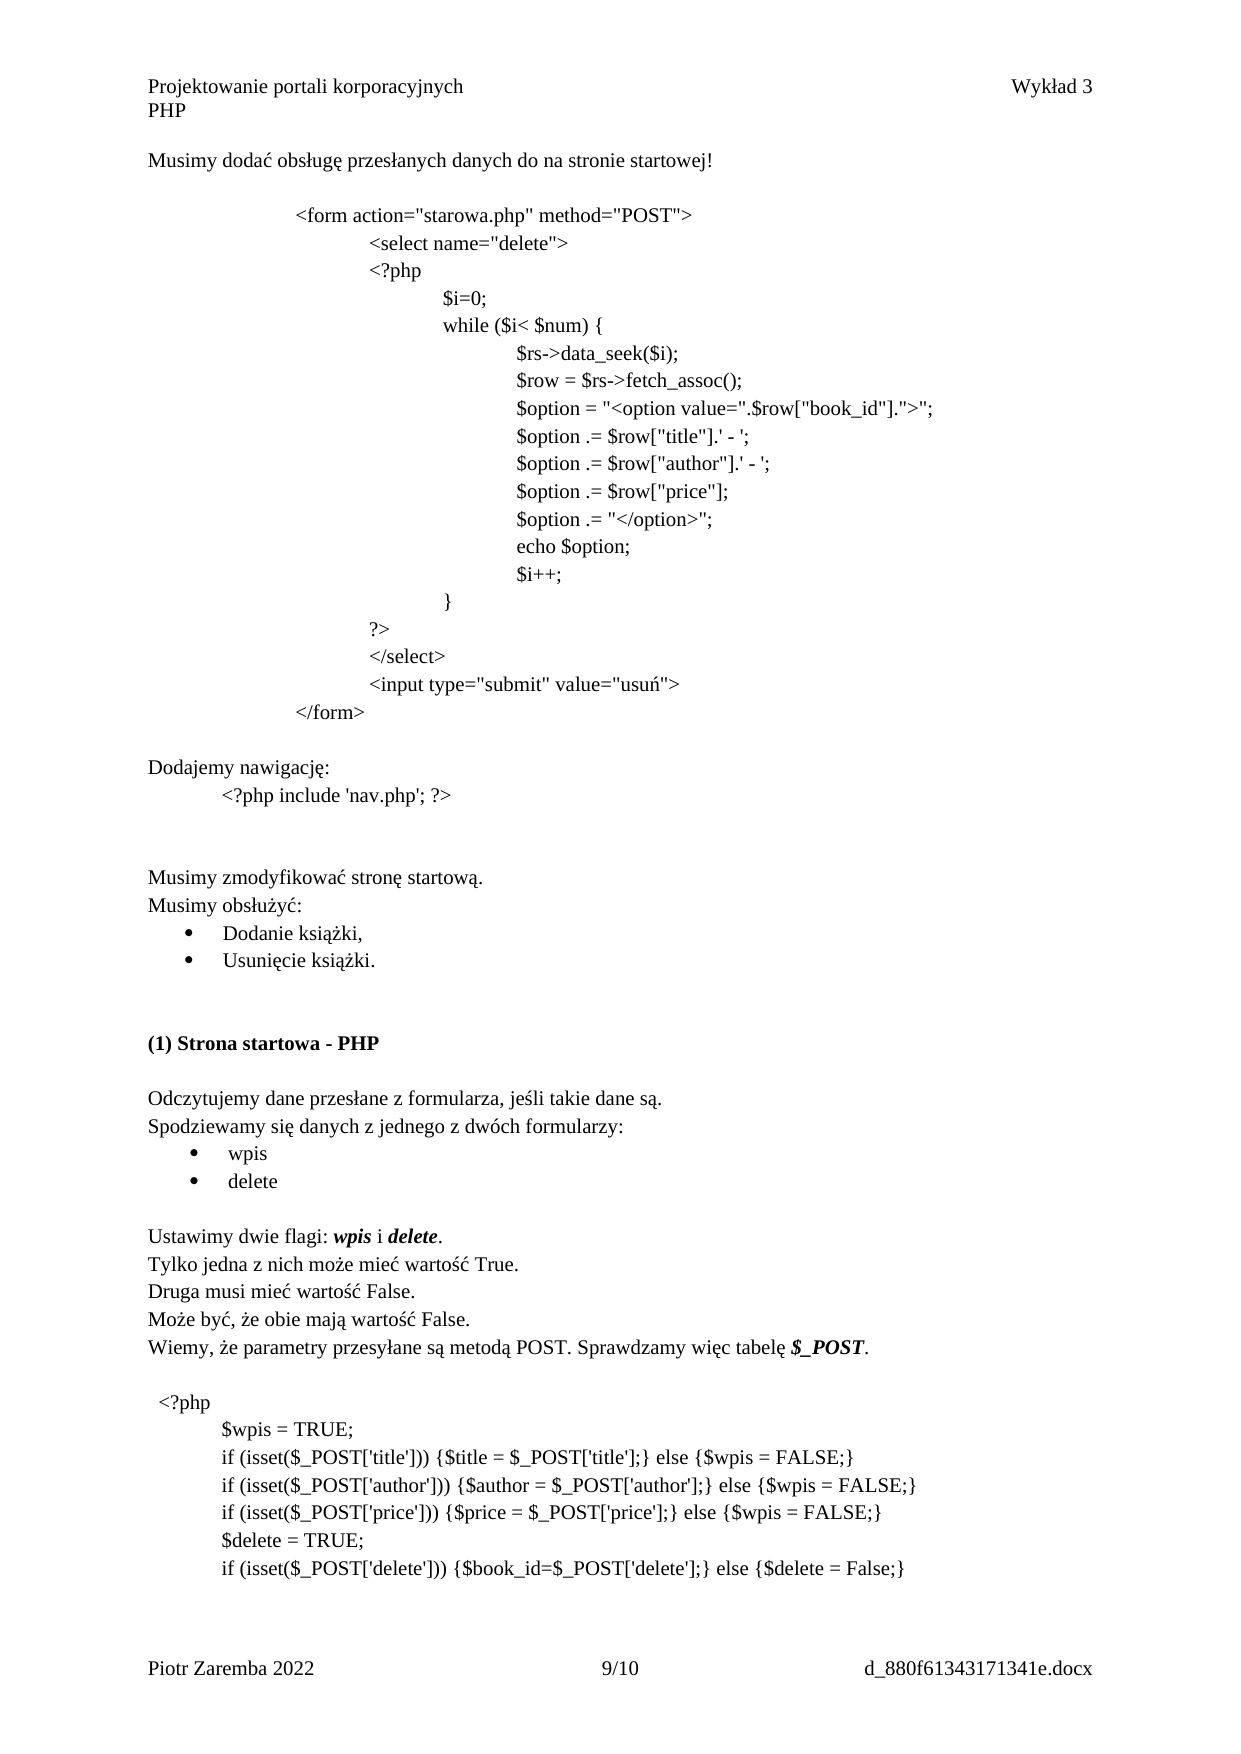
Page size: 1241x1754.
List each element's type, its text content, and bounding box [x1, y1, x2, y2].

text if (isset($_POST['price'])) {$price = $_POST['price'];} else {$wpis = FALSE;} [148, 1500, 1093, 1524]
text $i++; [148, 562, 1093, 586]
text Musimy obsłużyć: [148, 893, 1093, 917]
text $option .= $row["price"]; [148, 479, 1093, 503]
text Musimy zmodyfikować stronę startową. [148, 865, 1093, 889]
text Musimy dodać obsługę przesłanych danych do na stronie startowej! [148, 148, 1093, 172]
text Wiemy, że parametry przesyłane są metodą POST. Sprawdzamy więc tabelę $_POST. [148, 1334, 1093, 1359]
text </form> [148, 700, 1093, 724]
list wpis [190, 1141, 1093, 1165]
text Druga musi mieć wartość False. [148, 1279, 1093, 1303]
text $delete = TRUE; [148, 1528, 1093, 1552]
text $row = $rs->fetch_assoc(); [148, 368, 1093, 392]
list Dodanie książki, [185, 921, 1093, 944]
text Dodajemy nawigację: [148, 755, 1093, 779]
text if (isset($_POST['delete'])) {$book_id=$_POST['delete'];} else {$delete = False;} [148, 1555, 1093, 1579]
text <form action="starowa.php" method="POST"> [148, 203, 1093, 227]
text Tylko jedna z nich może mieć wartość True. [148, 1252, 1093, 1276]
text $option .= $row["author"].' - '; [148, 451, 1093, 475]
text if (isset($_POST['author'])) {$author = $_POST['author'];} else {$wpis = FALSE;} [148, 1473, 1093, 1497]
text $option .= $row["title"].' - '; [148, 424, 1093, 448]
text echo $option; [148, 534, 1093, 558]
text ?> [148, 617, 1093, 641]
list delete [190, 1169, 1093, 1193]
text if (isset($_POST['title'])) {$title = $_POST['title'];} else {$wpis = FALSE;} [148, 1445, 1093, 1469]
text } [148, 589, 1093, 613]
text while ($i< $num) { [148, 313, 1093, 337]
text </select> [148, 644, 1093, 668]
text <input type="submit" value="usuń"> [148, 672, 1093, 696]
text <?php include 'nav.php'; ?> [221, 782, 1093, 807]
text Ustawimy dwie flagi: wpis i delete. [148, 1224, 1093, 1248]
text $option .= "</option>"; [148, 506, 1093, 531]
text <?php [148, 1390, 1093, 1414]
text $rs->data_seek($i); [148, 341, 1093, 365]
text Odczytujemy dane przesłane z formularza, jeśli takie dane są. [148, 1086, 1093, 1110]
list Usunięcie książki. [185, 948, 1093, 972]
text $i=0; [148, 286, 1093, 310]
text (1) Strona startowa - PHP [148, 1031, 1093, 1055]
text <?php [148, 258, 1093, 282]
text $option = "<option value=".$row["book_id"].">"; [148, 396, 1093, 420]
text Spodziewamy się danych z jednego z dwóch formularzy: [148, 1114, 1093, 1138]
text Może być, że obie mają wartość False. [148, 1307, 1093, 1331]
text <select name="delete"> [148, 230, 1093, 254]
text $wpis = TRUE; [148, 1417, 1093, 1441]
